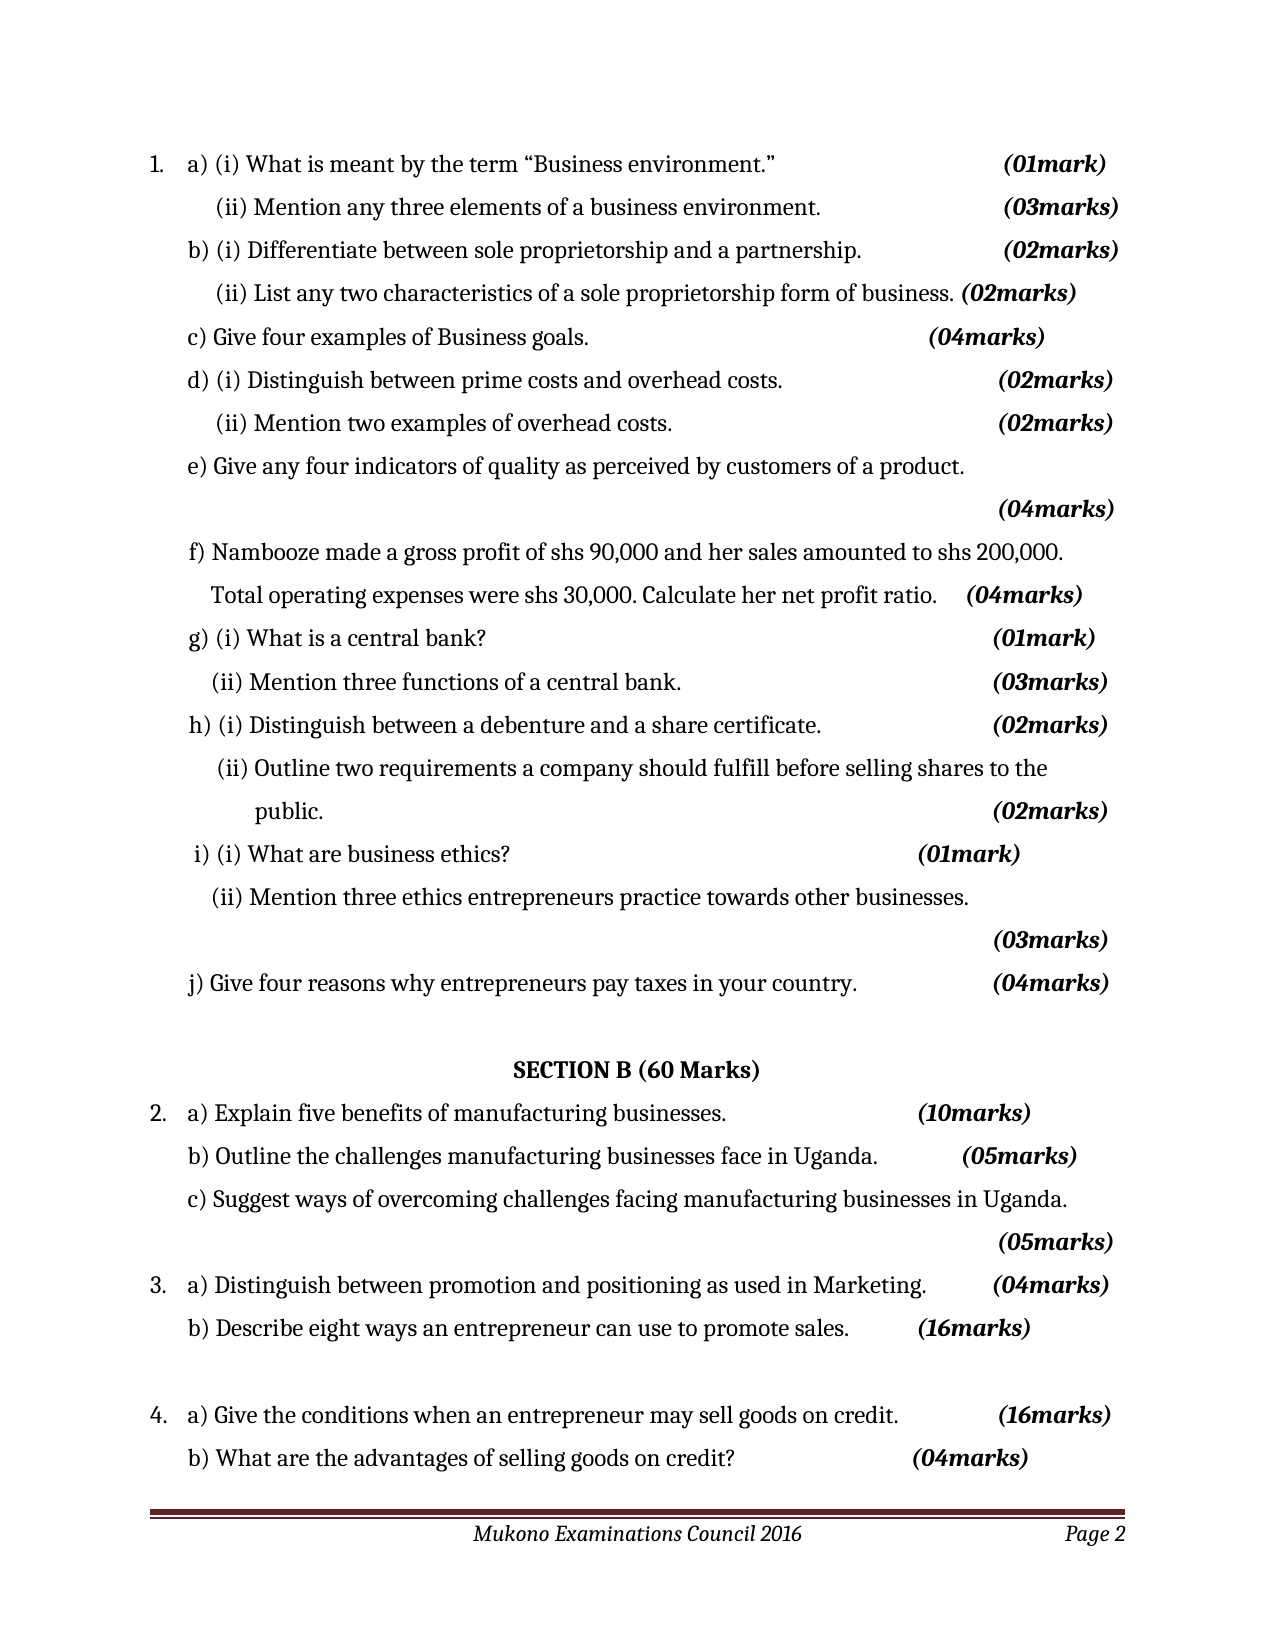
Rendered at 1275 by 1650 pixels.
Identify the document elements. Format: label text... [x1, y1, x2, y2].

text i) (i) What are business ethics? (01mark) [150, 840, 1125, 869]
text (03marks) [150, 926, 1125, 955]
text (ii) List any two characteristics of a sole proprietorship form of business. (02marks) [187, 279, 1125, 308]
text g) (i) What is a central bank? (01mark) [150, 624, 1125, 653]
list a) Distinguish between promotion and positioning as used in Marketing. (04marks) [150, 1271, 1125, 1300]
text (ii) Mention any three elements of a business environment. (03marks) [187, 193, 1125, 222]
text (ii) Mention three ethics entrepreneurs practice towards other businesses. [150, 883, 1125, 912]
text (ii) Outline two requirements a company should fulfill before selling shares to the [150, 754, 1125, 782]
text (ii) Mention three functions of a central bank. (03marks) [150, 667, 1125, 696]
text Total operating expenses were shs 30,000. Calculate her net profit ratio. (04marks) [150, 581, 1125, 610]
text b) What are the advantages of selling goods on credit? (04marks) [187, 1444, 1125, 1472]
text f) Nambooze made a gross profit of shs 90,000 and her sales amounted to shs 200,000. [150, 538, 1125, 567]
text c) Give four examples of Business goals. (04marks) [187, 322, 1125, 351]
text (05marks) [975, 1228, 1125, 1257]
text (ii) Mention two examples of overhead costs. (02marks) [187, 409, 1125, 437]
text public. (02marks) [150, 797, 1125, 826]
list a) Explain five benefits of manufacturing businesses. (10marks) [150, 1099, 1125, 1127]
text b) (i) Differentiate between sole proprietorship and a partnership. (02marks) [187, 236, 1125, 265]
text e) Give any four indicators of quality as perceived by customers of a product. [187, 452, 1125, 481]
text d) (i) Distinguish between prime costs and overhead costs. (02marks) [187, 366, 1125, 394]
text j) Give four reasons why entrepreneurs pay taxes in your country. (04marks) [150, 969, 1125, 998]
text b) Outline the challenges manufacturing businesses face in Uganda. (05marks) [187, 1142, 1125, 1171]
text c) Suggest ways of overcoming challenges facing manufacturing businesses in Uganda. [150, 1185, 1125, 1214]
text SECTION B (60 Marks) [150, 1056, 1125, 1084]
text b) Describe eight ways an entrepreneur can use to promote sales. (16marks) [187, 1314, 1125, 1343]
list a) Give the conditions when an entrepreneur may sell goods on credit. (16marks) [150, 1401, 1125, 1429]
text (04marks) [937, 495, 1125, 524]
list a) (i) What is meant by the term “Business environment.” (01mark) [150, 150, 1125, 179]
text h) (i) Distinguish between a debenture and a share certificate. (02marks) [150, 711, 1125, 739]
